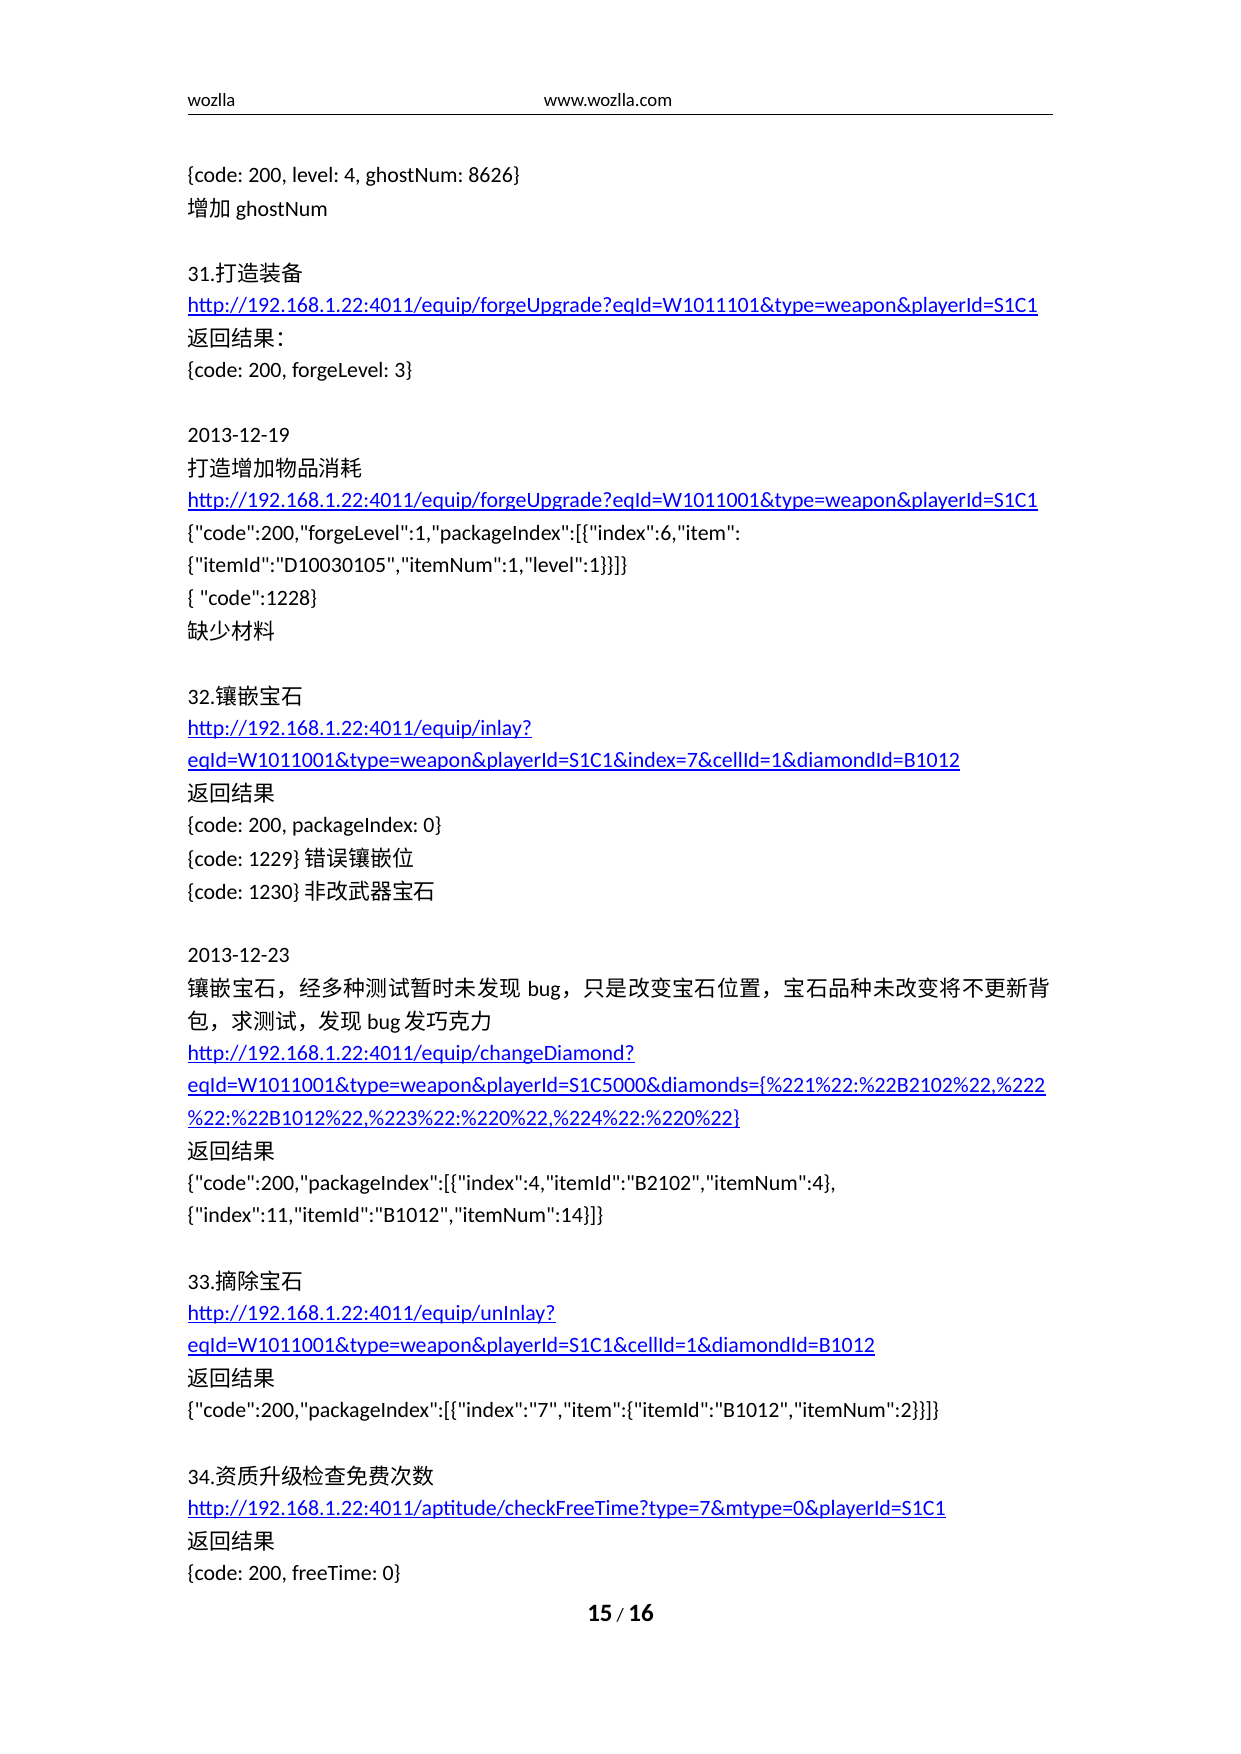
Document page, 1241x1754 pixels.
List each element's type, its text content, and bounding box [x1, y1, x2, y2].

text http://192.168.1.22:4011/equip/forgeUpgrade?eqId=W1011001&type=weapon&playerId=S1C1 [187, 483, 1053, 516]
list 打造装备 [187, 256, 1053, 288]
text {code: 200, packageIndex: 0} [187, 808, 1053, 841]
text 2013-12-23 [187, 938, 1053, 971]
text 返回结果 [187, 1133, 1053, 1166]
text 返回结果 [187, 1523, 1053, 1556]
text http://192.168.1.22:4011/equip/inlay?eqId=W1011001&type=weapon&playerId=S1C1&index=7&cellId=1&diamondId=B1012 [187, 711, 1053, 776]
text {code: 200, freeTime: 0} [187, 1556, 1053, 1588]
list 摘除宝石 [187, 1263, 1053, 1296]
text 2013-12-19 [187, 418, 1053, 451]
text 返回结果： [187, 321, 1053, 353]
text http://192.168.1.22:4011/aptitude/checkFreeTime?type=7&mtype=0&playerId=S1C1 [187, 1491, 1053, 1523]
text { "code":1228} [187, 581, 1053, 613]
text {code: 1230} 非改武器宝石 [187, 873, 1053, 906]
text {code: 200, level: 4, ghostNum: 8626} [187, 158, 1053, 191]
text {code: 1229} 错误镶嵌位 [187, 841, 1053, 873]
text 返回结果 [187, 1361, 1053, 1393]
text {"code":200,"forgeLevel":1,"packageIndex":[{"index":6,"item":{"itemId":"D10030105","itemNum":1,"level":1}}]} [187, 516, 1053, 581]
text 打造增加物品消耗 [187, 451, 1053, 483]
list 资质升级检查免费次数 [187, 1458, 1053, 1491]
text 缺少材料 [187, 613, 1053, 646]
text http://192.168.1.22:4011/equip/changeDiamond?eqId=W1011001&type=weapon&playerId=S1C5000&diamonds={%221%22:%22B2102%22,%222%22:%22B1012%22,%223%22:%220%22,%224%22:%220%22} [187, 1036, 1053, 1133]
text 增加ghostNum [187, 191, 1053, 223]
list 镶嵌宝石 [187, 678, 1053, 711]
text {"code":200,"packageIndex":[{"index":4,"itemId":"B2102","itemNum":4},{"index":11,"itemId":"B1012","itemNum":14}]} [187, 1166, 1053, 1231]
text 返回结果 [187, 776, 1053, 808]
text 镶嵌宝石，经多种测试暂时未发现bug，只是改变宝石位置，宝石品种未改变将不更新背包，求测试，发现bug发巧克力 [187, 971, 1053, 1036]
text http://192.168.1.22:4011/equip/forgeUpgrade?eqId=W1011101&type=weapon&playerId=S1C1 [187, 288, 1053, 321]
text http://192.168.1.22:4011/equip/unInlay?eqId=W1011001&type=weapon&playerId=S1C1&cellId=1&diamondId=B1012 [187, 1296, 1053, 1361]
text {code: 200, forgeLevel: 3} [187, 353, 1053, 386]
text {"code":200,"packageIndex":[{"index":"7","item":{"itemId":"B1012","itemNum":2}}]} [187, 1393, 1053, 1426]
